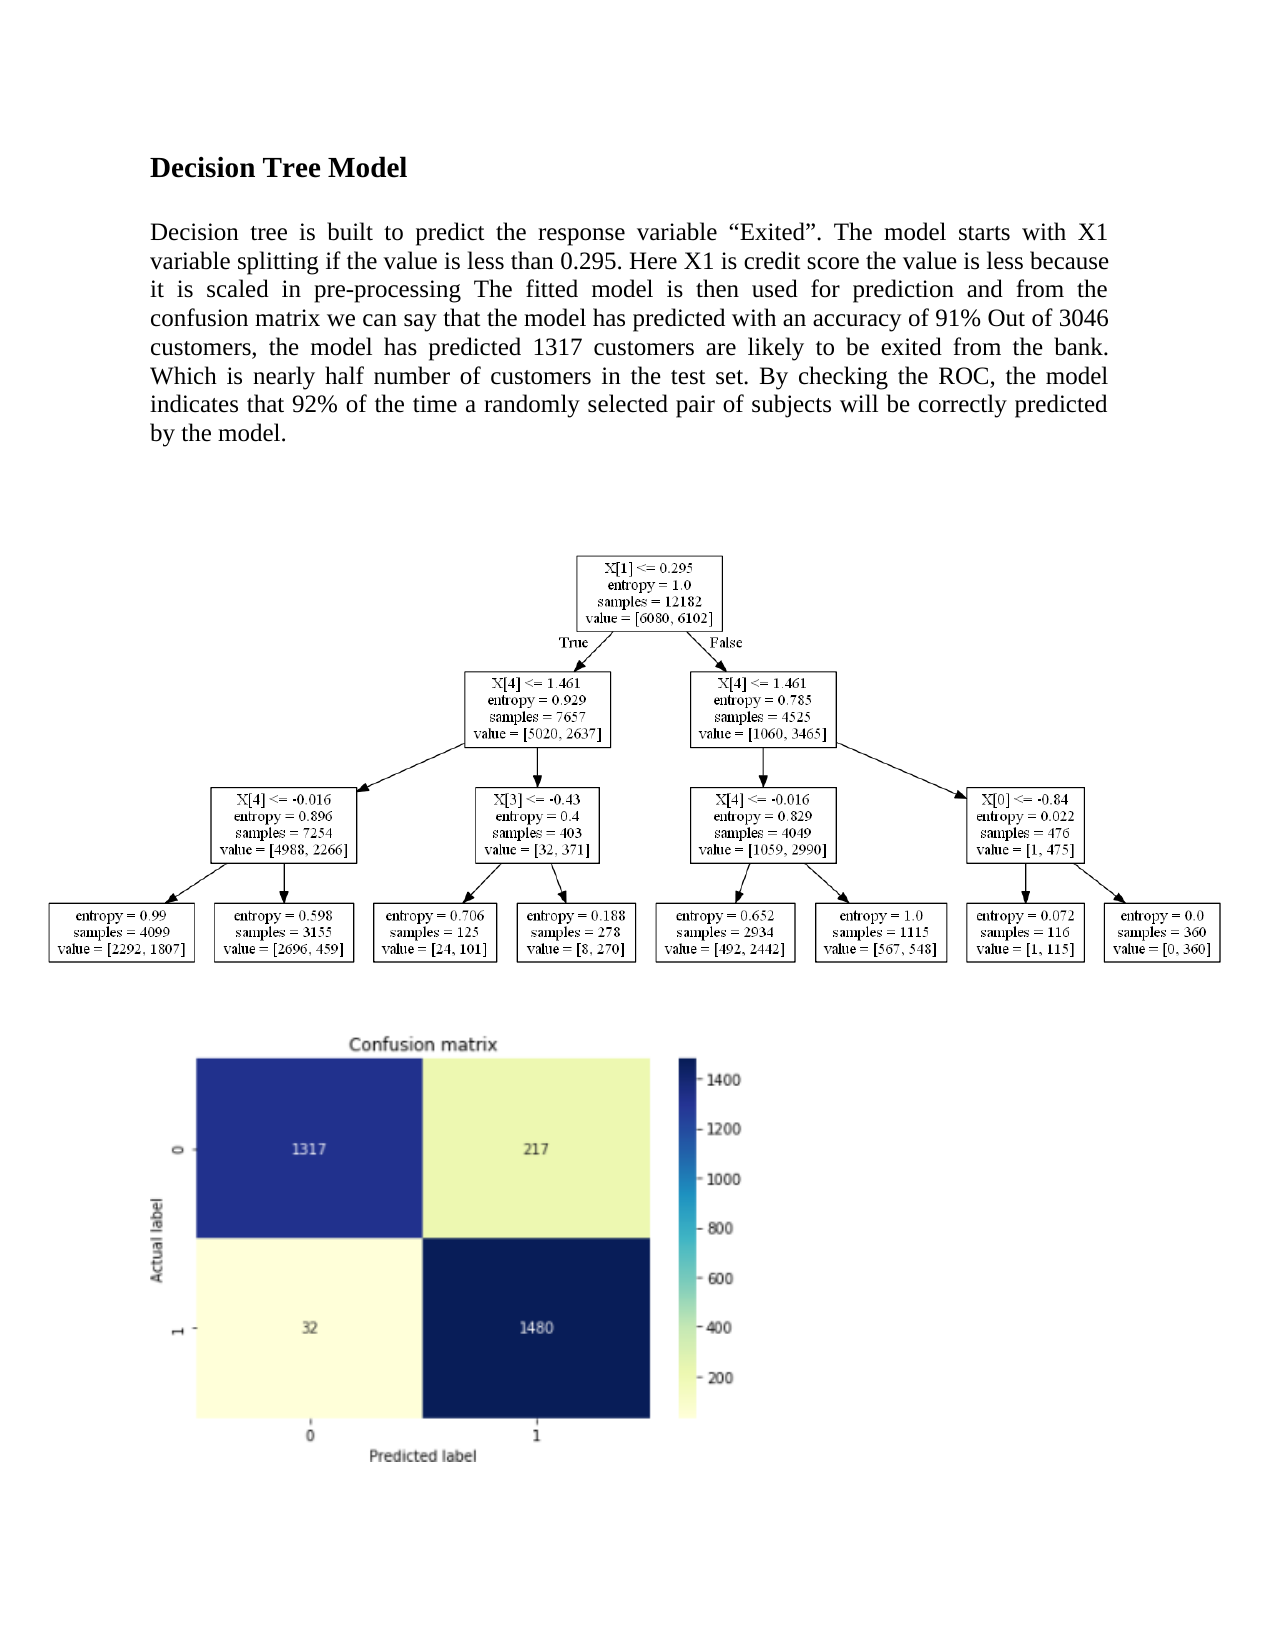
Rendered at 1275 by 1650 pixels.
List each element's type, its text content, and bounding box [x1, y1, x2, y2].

text Decision Tree Model [150, 150, 1110, 183]
picture [44, 551, 1224, 966]
picture [150, 1022, 751, 1462]
text Decision tree is built to predict the response variable “Exited”. The model starts with X1 variable splitting if the value is less than 0.295. Here X1 is credit score the value is less because it is scaled in pre-processing The fitted model is then used for prediction and from the confusion matrix we can say that the model has predicted with an accuracy of 91% Out of 3046 customers, the model has predicted 1317 customers are likely to be exited from the bank. Which is nearly half number of customers in the test set. By checking the ROC, the model indicates that 92% of the time a randomly selected pair of subjects will be correctly predicted by the model. [150, 217, 1110, 447]
